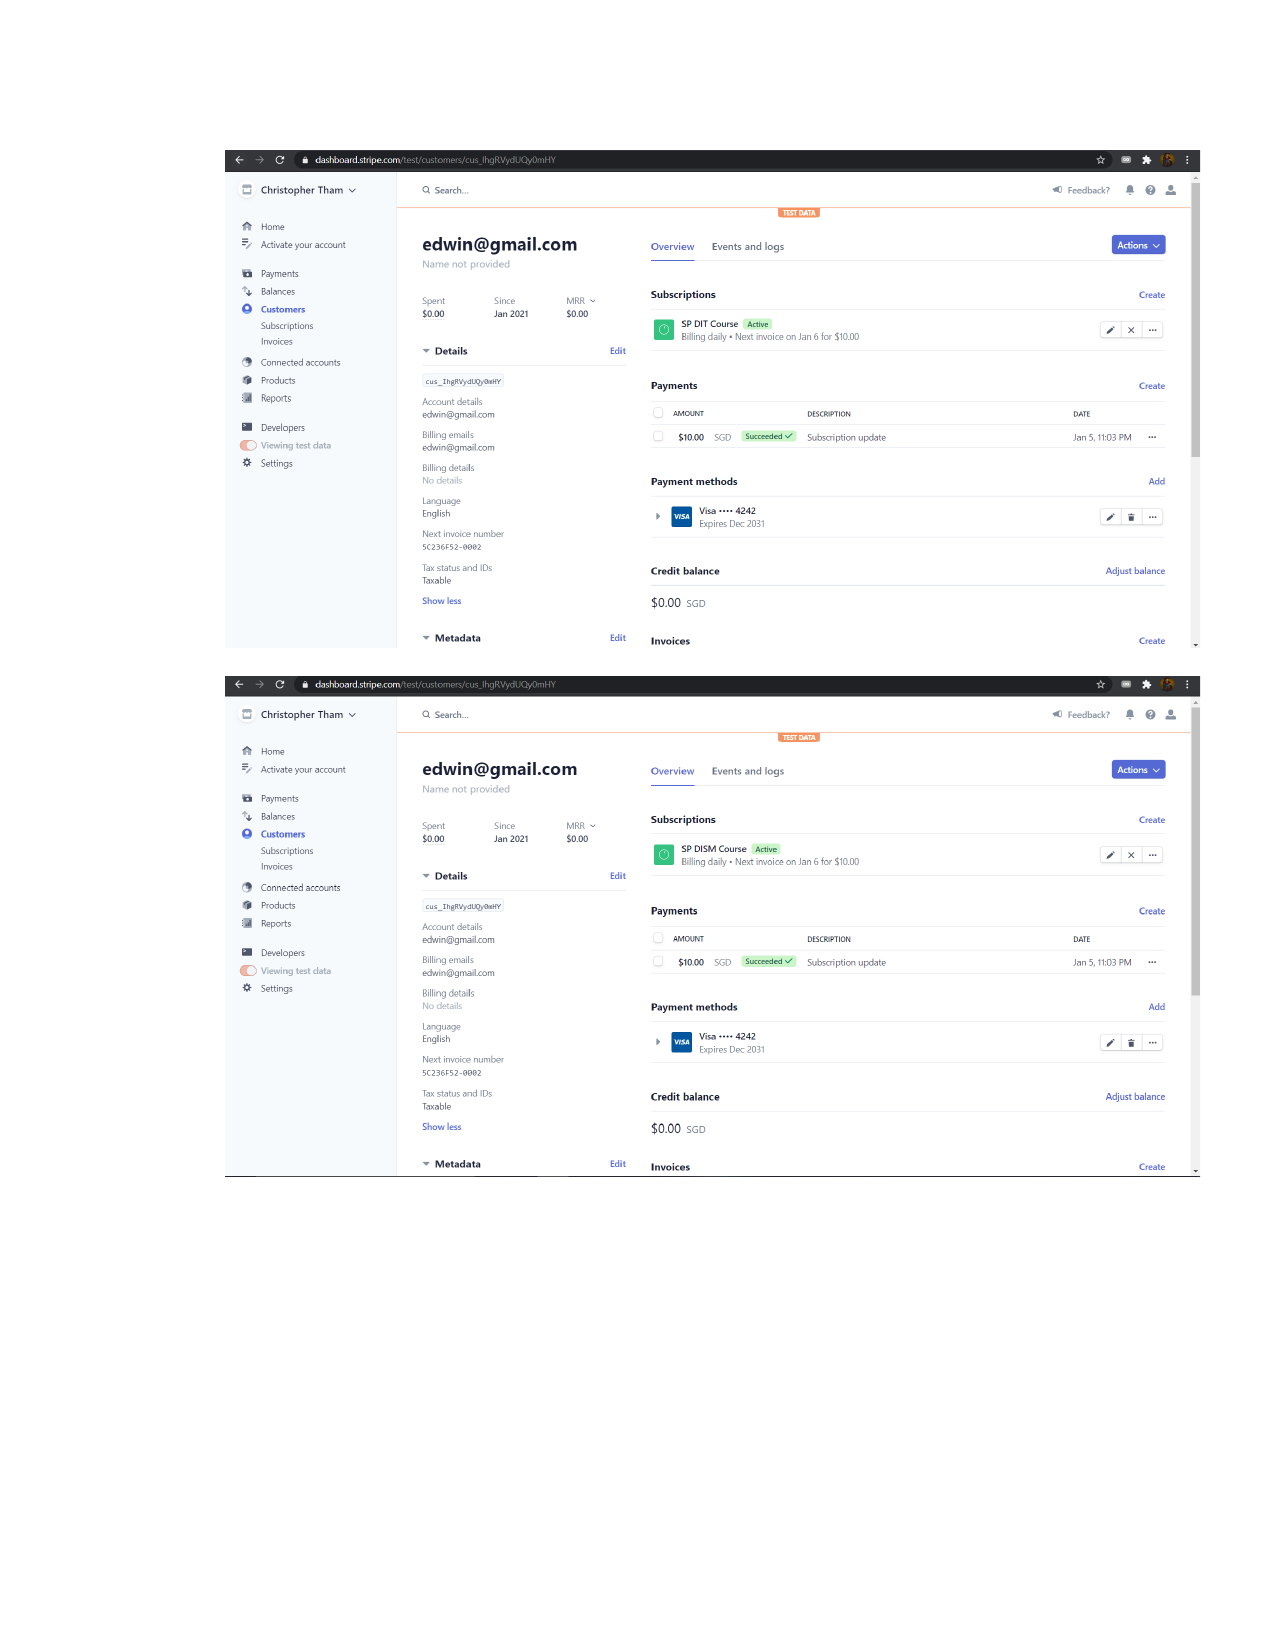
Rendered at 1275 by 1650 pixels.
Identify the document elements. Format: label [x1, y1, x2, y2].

picture [225, 150, 1200, 648]
picture [225, 676, 1200, 1177]
